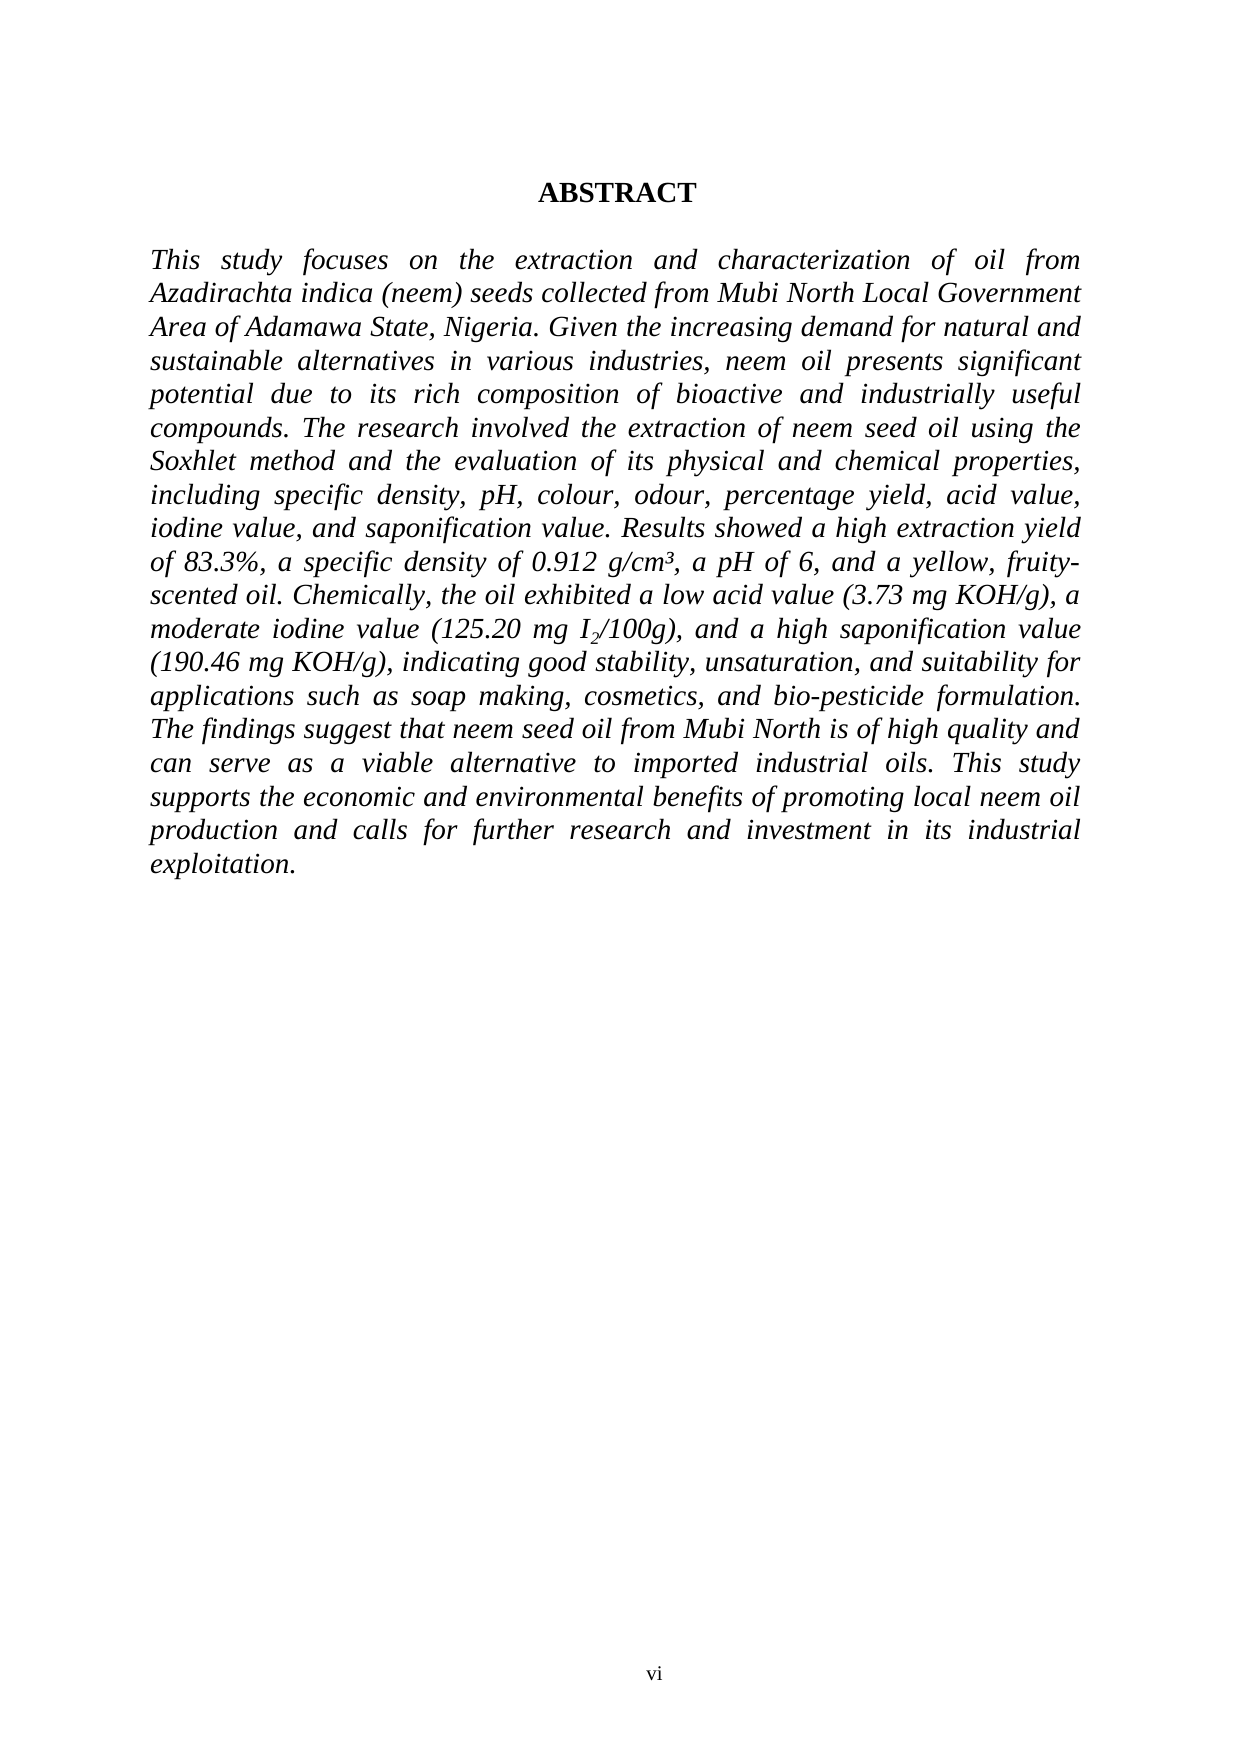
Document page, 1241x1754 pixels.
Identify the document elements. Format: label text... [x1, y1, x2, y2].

text This study focuses on the extraction and characterization of oil from Azadirachta indica (neem) seeds collected from Mubi North Local Government Area of Adamawa State, Nigeria. Given the increasing demand for natural and sustainable alternatives in various industries, neem oil presents significant potential due to its rich composition of bioactive and industrially useful compounds. The research involved the extraction of neem seed oil using the Soxhlet method and the evaluation of its physical and chemical properties, including specific density, pH, colour, odour, percentage yield, acid value, iodine value, and saponification value. Results showed a high extraction yield of 83.3%, a specific density of 0.912 g/cm³, a pH of 6, and a yellow, fruity-scented oil. Chemically, the oil exhibited a low acid value (3.73 mg KOH/g), a moderate iodine value (125.20 mg I₂/100g), and a high saponification value (190.46 mg KOH/g), indicating good stability, unsaturation, and suitability for applications such as soap making, cosmetics, and bio-pesticide formulation. The findings suggest that neem seed oil from Mubi North is of high quality and can serve as a viable alternative to imported industrial oils. This study supports the economic and environmental benefits of promoting local neem oil production and calls for further research and investment in its industrial exploitation. [150, 242, 1085, 879]
subtitle ABSTRACT [150, 175, 1085, 208]
